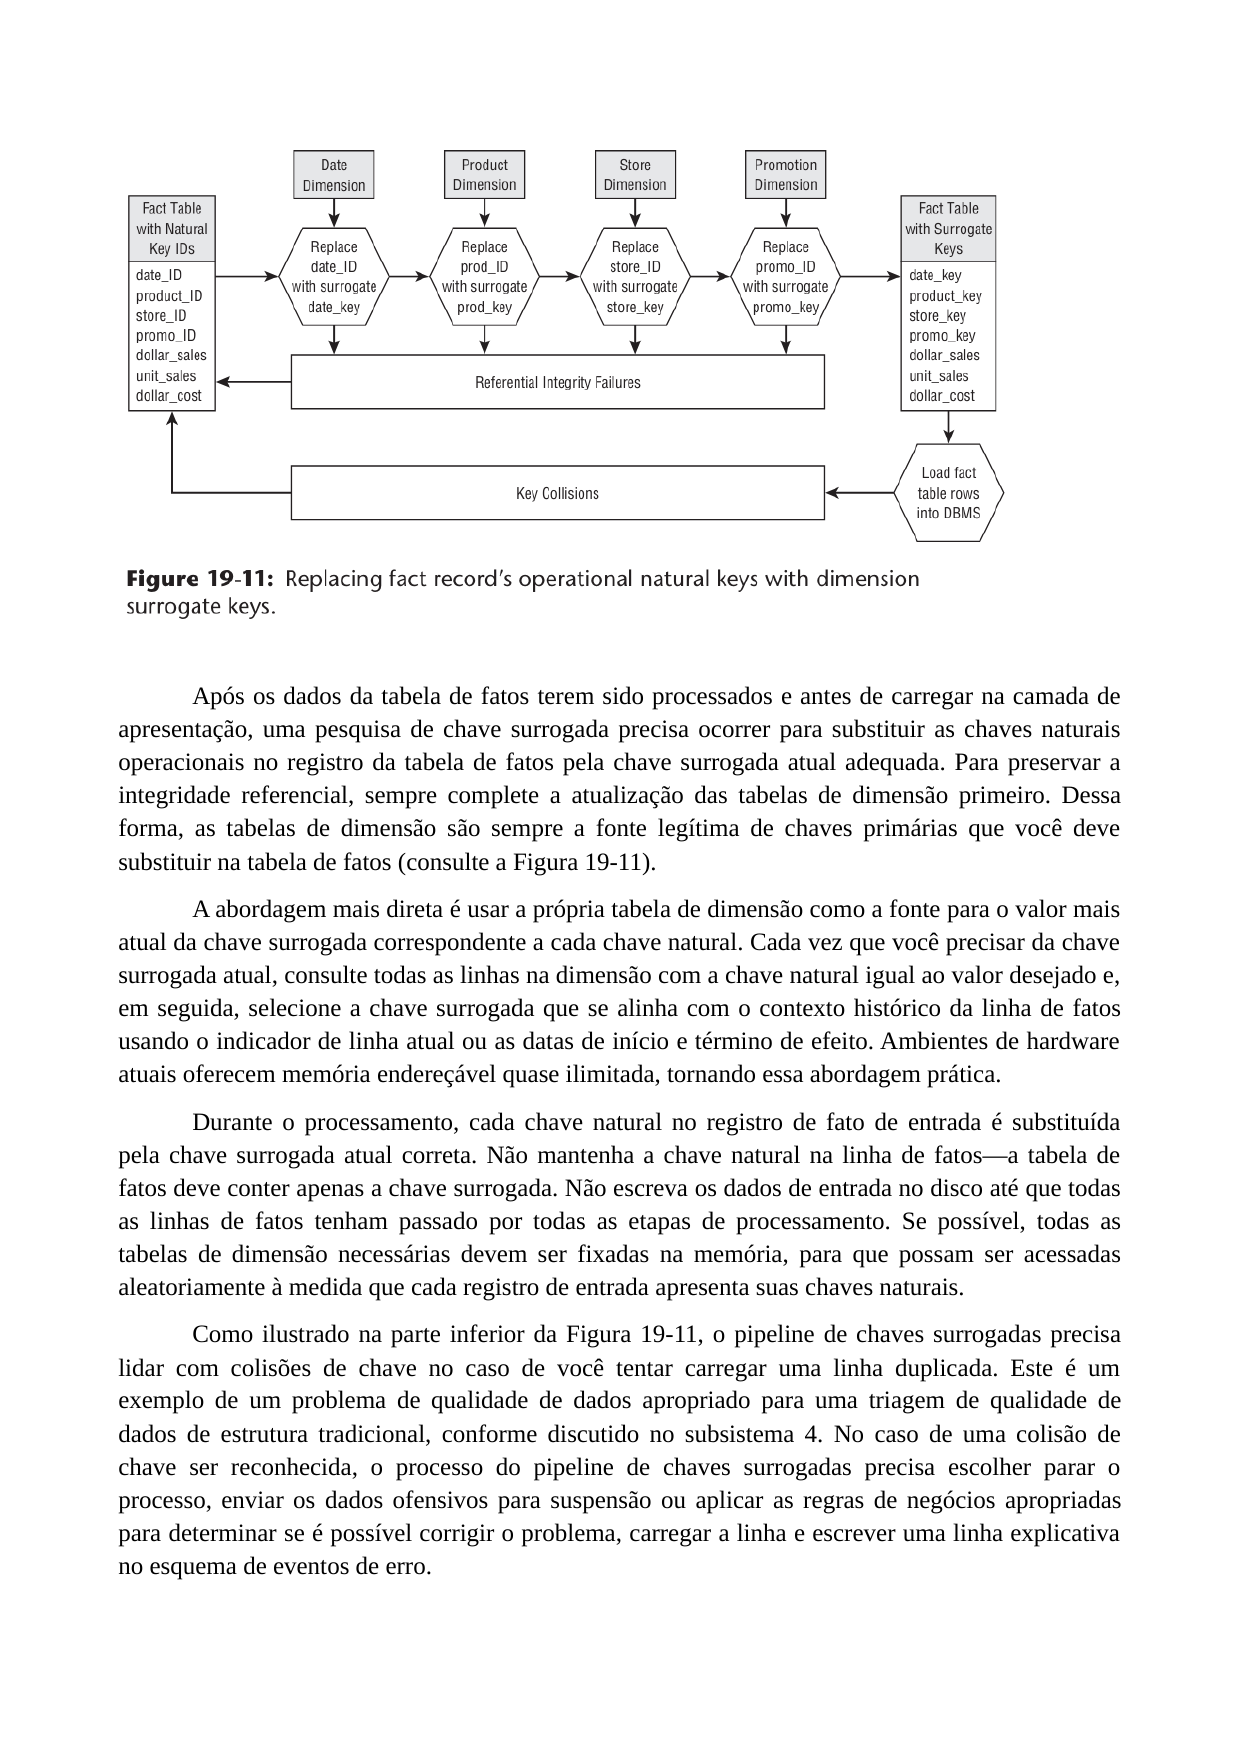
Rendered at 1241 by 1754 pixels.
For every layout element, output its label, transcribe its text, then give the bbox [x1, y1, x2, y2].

text A abordagem mais direta é usar a própria tabela de dimensão como a fonte para o valor mais atual da chave surrogada correspondente a cada chave natural. Cada vez que você precisar da chave surrogada atual, consulte todas as linhas na dimensão com a chave natural igual ao valor desejado e, em seguida, selecione a chave surrogada que se alinha com o contexto histórico da linha de fatos usando o indicador de linha atual ou as datas de início e término de efeito. Ambientes de hardware atuais oferecem memória endereçável quase ilimitada, tornando essa abordagem prática. [118, 894, 1122, 1088]
text Após os dados da tabela de fatos terem sido processados e antes de carregar na camada de apresentação, uma pesquisa de chave surrogada precisa ocorrer para substituir as chaves naturais operacionais no registro da tabela de fatos pela chave surrogada atual adequada. Para preservar a integridade referencial, sempre complete a atualização das tabelas de dimensão primeiro. Dessa forma, as tabelas de dimensão são sempre a fonte legítima de chaves primárias que você deve substituir na tabela de fatos (consulte a Figura 19-11). [118, 681, 1122, 875]
picture [118, 118, 1123, 630]
text Durante o processamento, cada chave natural no registro de fato de entrada é substituída pela chave surrogada atual correta. Não mantenha a chave natural na linha de fatos—a tabela de fatos deve conter apenas a chave surrogada. Não escreva os dados de entrada no disco até que todas as linhas de fatos tenham passado por todas as etapas de processamento. Se possível, todas as tabelas de dimensão necessárias devem ser fixadas na memória, para que possam ser acessadas aleatoriamente à medida que cada registro de entrada apresenta suas chaves naturais. [118, 1107, 1122, 1301]
text Como ilustrado na parte inferior da Figura 19-11, o pipeline de chaves surrogadas precisa lidar com colisões de chave no caso de você tentar carregar uma linha duplicada. Este é um exemplo de um problema de qualidade de dados apropriado para uma triagem de qualidade de dados de estrutura tradicional, conforme discutido no subsistema 4. No caso de uma colisão de chave ser reconhecida, o processo do pipeline de chaves surrogadas precisa escolher parar o processo, enviar os dados ofensivos para suspensão ou aplicar as regras de negócios apropriadas para determinar se é possível corrigir o problema, carregar a linha e escrever uma linha explicativa no esquema de eventos de erro. [118, 1319, 1122, 1579]
